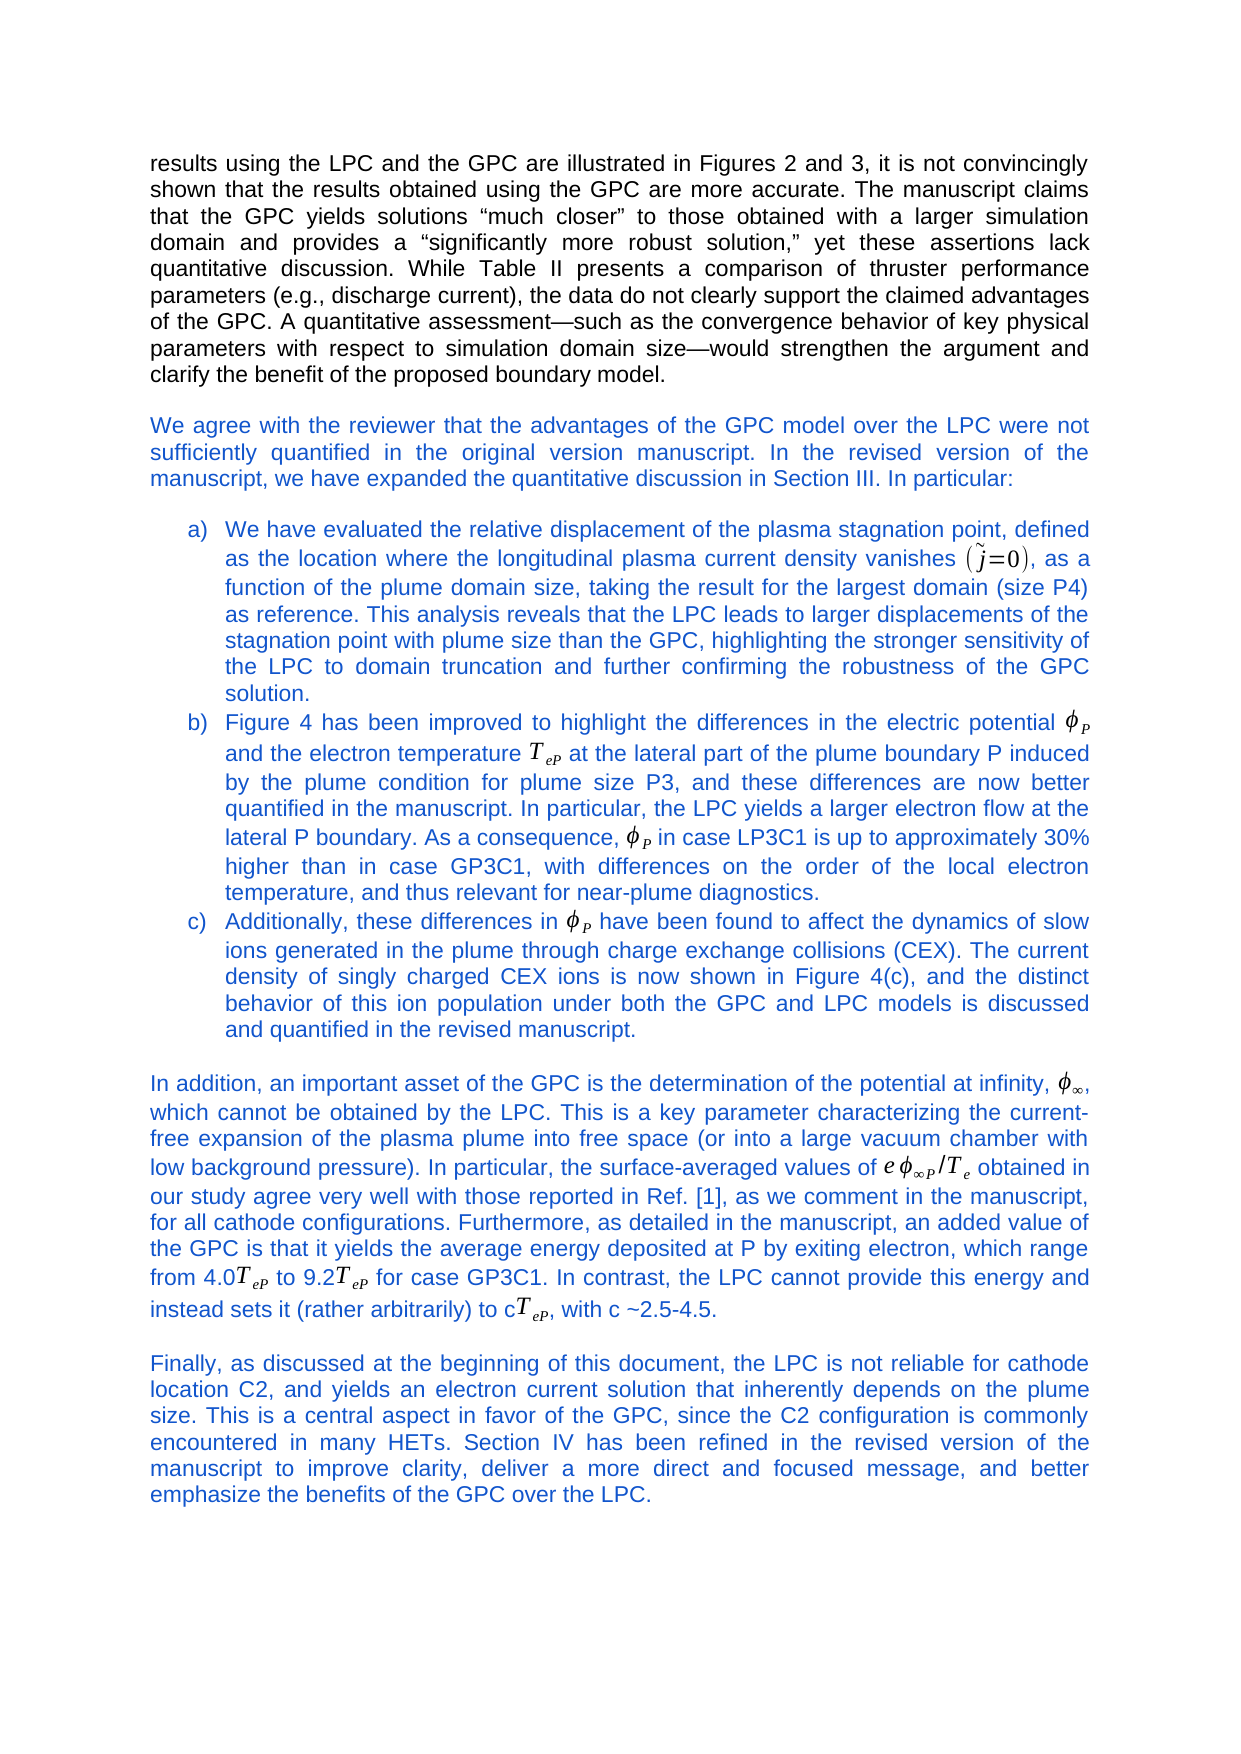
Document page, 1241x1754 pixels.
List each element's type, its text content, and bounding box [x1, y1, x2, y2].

list Additionally, these differences in have been found to affect the dynamics of slow ions generated in the plume through charge exchange collisions (CEX). The current density of singly charged CEX ions is now shown in Figure 4(c), and the distinct behavior of this ion population under both the GPC and LPC models is discussed and quantified in the revised manuscript. [187, 906, 1090, 1042]
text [150, 150, 1090, 387]
list We have evaluated the relative displacement of the plasma stagnation point, defined as the location where the longitudinal plasma current density vanishes , as a function of the plume domain size, taking the result for the largest domain (size P4) as reference. This analysis reveals that the LPC leads to larger displacements of the stagnation point with plume size than the GPC, highlighting the stronger sensitivity of the LPC to domain truncation and further confirming the robustness of the GPC solution. [187, 516, 1090, 706]
text In addition, an important asset of the GPC is the determination of the potential at infinity, , which cannot be obtained by the LPC. This is a key parameter characterizing the current-free expansion of the plasma plume into free space (or into a large vacuum chamber with low background pressure). In particular, the surface-averaged values of obtained in our study agree very well with those reported in Ref. [1], as we comment in the manuscript, for all cathode configurations. Furthermore, as detailed in the manuscript, an added value of the GPC is that it yields the average energy deposited at P by exiting electron, which range from 4.0 to 9.2 for case GP3C1. In contrast, the LPC cannot provide this energy and instead sets it (rather arbitrarily) to c, with c ~2.5-4.5. [150, 1067, 1090, 1324]
text We agree with the reviewer that the advantages of the GPC model over the LPC were not sufficiently quantified in the original version manuscript. In the revised version of the manuscript, we have expanded the quantitative discussion in Section III. In particular: [150, 412, 1090, 491]
text Finally, as discussed at the beginning of this document, the LPC is not reliable for cathode location C2, and yields an electron current solution that inherently depends on the plume size. This is a central aspect in favor of the GPC, since the C2 configuration is commonly encountered in many HETs. Section IV has been refined in the revised version of the manuscript to improve clarity, deliver a more direct and focused message, and better emphasize the benefits of the GPC over the LPC. [150, 1349, 1090, 1508]
list Figure 4 has been improved to highlight the differences in the electric potential and the electron temperature at the lateral part of the plume boundary P induced by the plume condition for plume size P3, and these differences are now better quantified in the manuscript. In particular, the LPC yields a larger electron flow at the lateral P boundary. As a consequence, in case LP3C1 is up to approximately 30% higher than in case GP3C1, with differences on the order of the local electron temperature, and thus relevant for near-plume diagnostics. [187, 706, 1090, 906]
